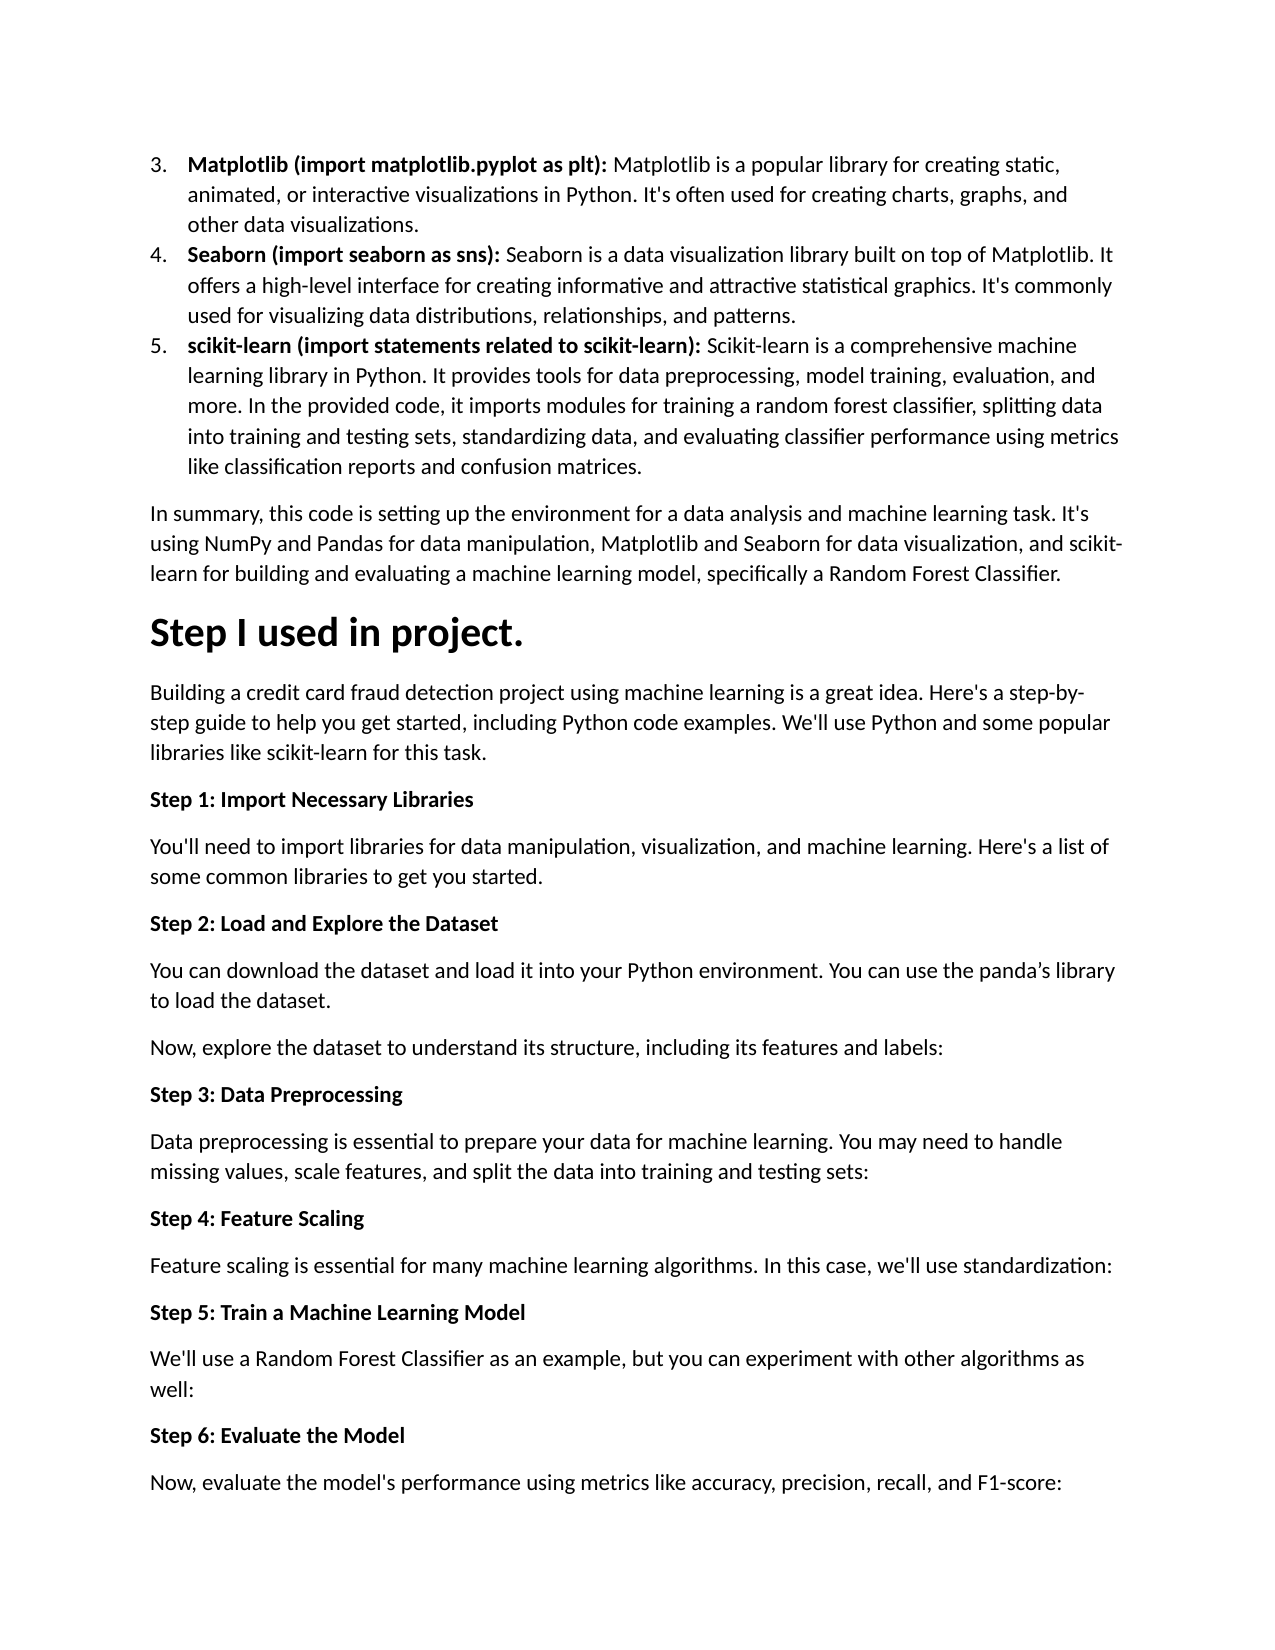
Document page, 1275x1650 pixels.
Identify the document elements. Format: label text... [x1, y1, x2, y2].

text Building a credit card fraud detection project using machine learning is a great idea. Here's a step-by-step guide to help you get started, including Python code examples. We'll use Python and some popular libraries like scikit-learn for this task. [150, 678, 1125, 766]
text Now, explore the dataset to understand its structure, including its features and labels: [150, 1033, 1125, 1061]
text We'll use a Random Forest Classifier as an example, but you can experiment with other algorithms as well: [150, 1344, 1125, 1403]
text Step I used in project. [150, 606, 1125, 657]
text In summary, this code is setting up the environment for a data analysis and machine learning task. It's using NumPy and Pandas for data manipulation, Matplotlib and Seaborn for data visualization, and scikit-learn for building and evaluating a machine learning model, specifically a Random Forest Classifier. [150, 499, 1125, 587]
text You can download the dataset and load it into your Python environment. You can use the panda’s library to load the dataset. [150, 956, 1125, 1014]
list Matplotlib (import matplotlib.pyplot as plt): Matplotlib is a popular library for creating static, animated, or interactive visualizations in Python. It's often used for creating charts, graphs, and other data visualizations. [150, 150, 1125, 238]
text Now, evaluate the model's performance using metrics like accuracy, precision, recall, and F1-score: [150, 1468, 1125, 1496]
list Seaborn (import seaborn as sns): Seaborn is a data visualization library built on top of Matplotlib. It offers a high-level interface for creating informative and attractive statistical graphics. It's commonly used for visualizing data distributions, relationships, and patterns. [150, 241, 1125, 329]
text Step 2: Load and Explore the Dataset [150, 909, 1125, 937]
list scikit-learn (import statements related to scikit-learn): Scikit-learn is a comprehensive machine learning library in Python. It provides tools for data preprocessing, model training, evaluation, and more. In the provided code, it imports modules for training a random forest classifier, splitting data into training and testing sets, standardizing data, and evaluating classifier performance using metrics like classification reports and confusion matrices. [150, 331, 1125, 480]
text Data preprocessing is essential to prepare your data for machine learning. You may need to handle missing values, scale features, and split the data into training and testing sets: [150, 1127, 1125, 1185]
text Step 3: Data Preprocessing [150, 1080, 1125, 1108]
text You'll need to import libraries for data manipulation, visualization, and machine learning. Here's a list of some common libraries to get you started. [150, 832, 1125, 890]
text Feature scaling is essential for many machine learning algorithms. In this case, we'll use standardization: [150, 1251, 1125, 1279]
text Step 1: Import Necessary Libraries [150, 785, 1125, 813]
text Step 4: Feature Scaling [150, 1204, 1125, 1232]
text Step 5: Train a Machine Learning Model [150, 1298, 1125, 1326]
text Step 6: Evaluate the Model [150, 1422, 1125, 1449]
